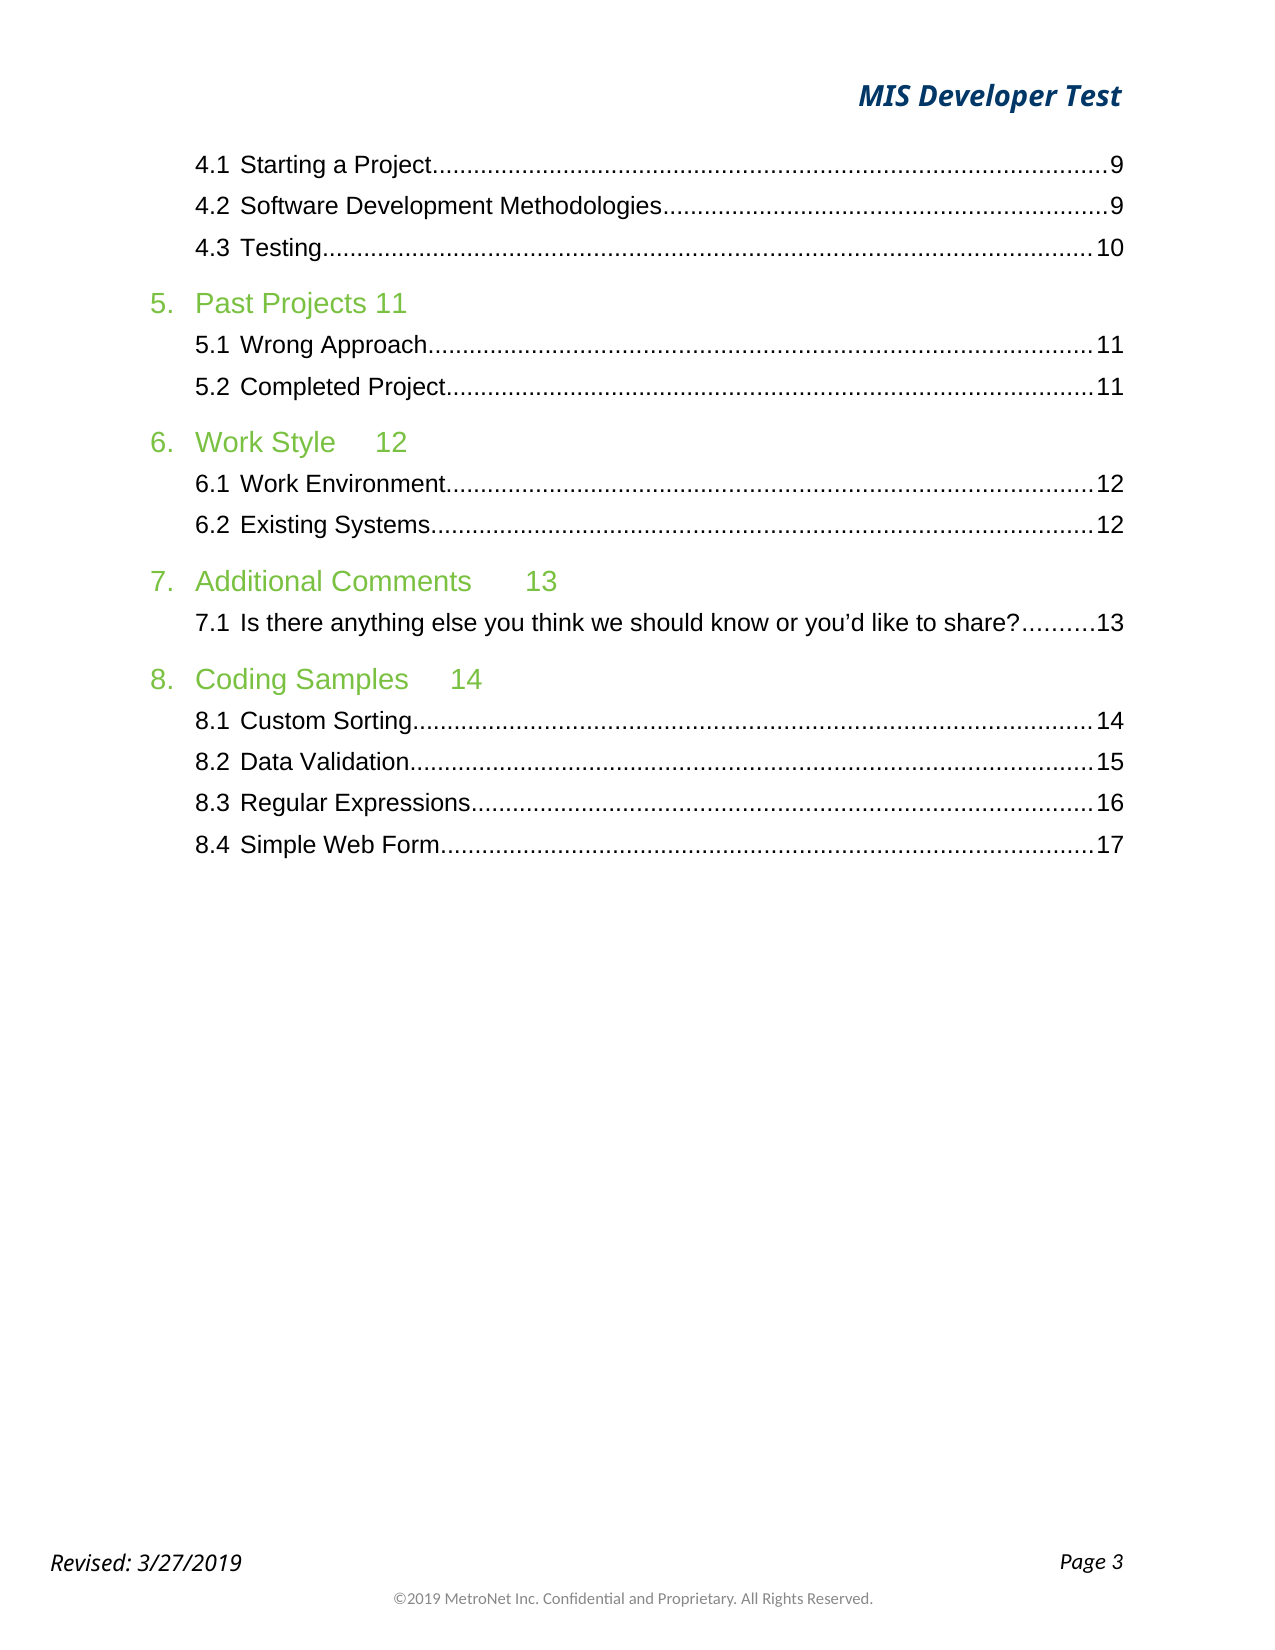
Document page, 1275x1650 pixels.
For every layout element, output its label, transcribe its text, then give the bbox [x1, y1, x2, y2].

text 4.3 Testing 10 [195, 232, 1125, 261]
text 8.2 Data Validation 15 [195, 747, 1125, 776]
text 7. Additional Comments 13 [150, 564, 1125, 598]
text 5.1 Wrong Approach 11 [195, 330, 1125, 359]
text 6.1 Work Environment 12 [195, 469, 1125, 498]
text 8.4 Simple Web Form 17 [195, 829, 1125, 858]
text 7.1 Is there anything else you think we should know or you’d like to share? 13 [195, 608, 1125, 637]
text 4.1 Starting a Project 9 [195, 150, 1125, 179]
text 8.1 Custom Sorting 14 [195, 706, 1125, 734]
text 4.2 Software Development Methodologies 9 [195, 191, 1125, 220]
text 8. Coding Samples 14 [150, 662, 1125, 695]
text 8.3 Regular Expressions 16 [195, 788, 1125, 817]
text 5. Past Projects 11 [150, 286, 1125, 320]
text 5.2 Completed Project 11 [195, 371, 1125, 400]
text 6. Work Style 12 [150, 425, 1125, 459]
text 6.2 Existing Systems 12 [195, 510, 1125, 539]
